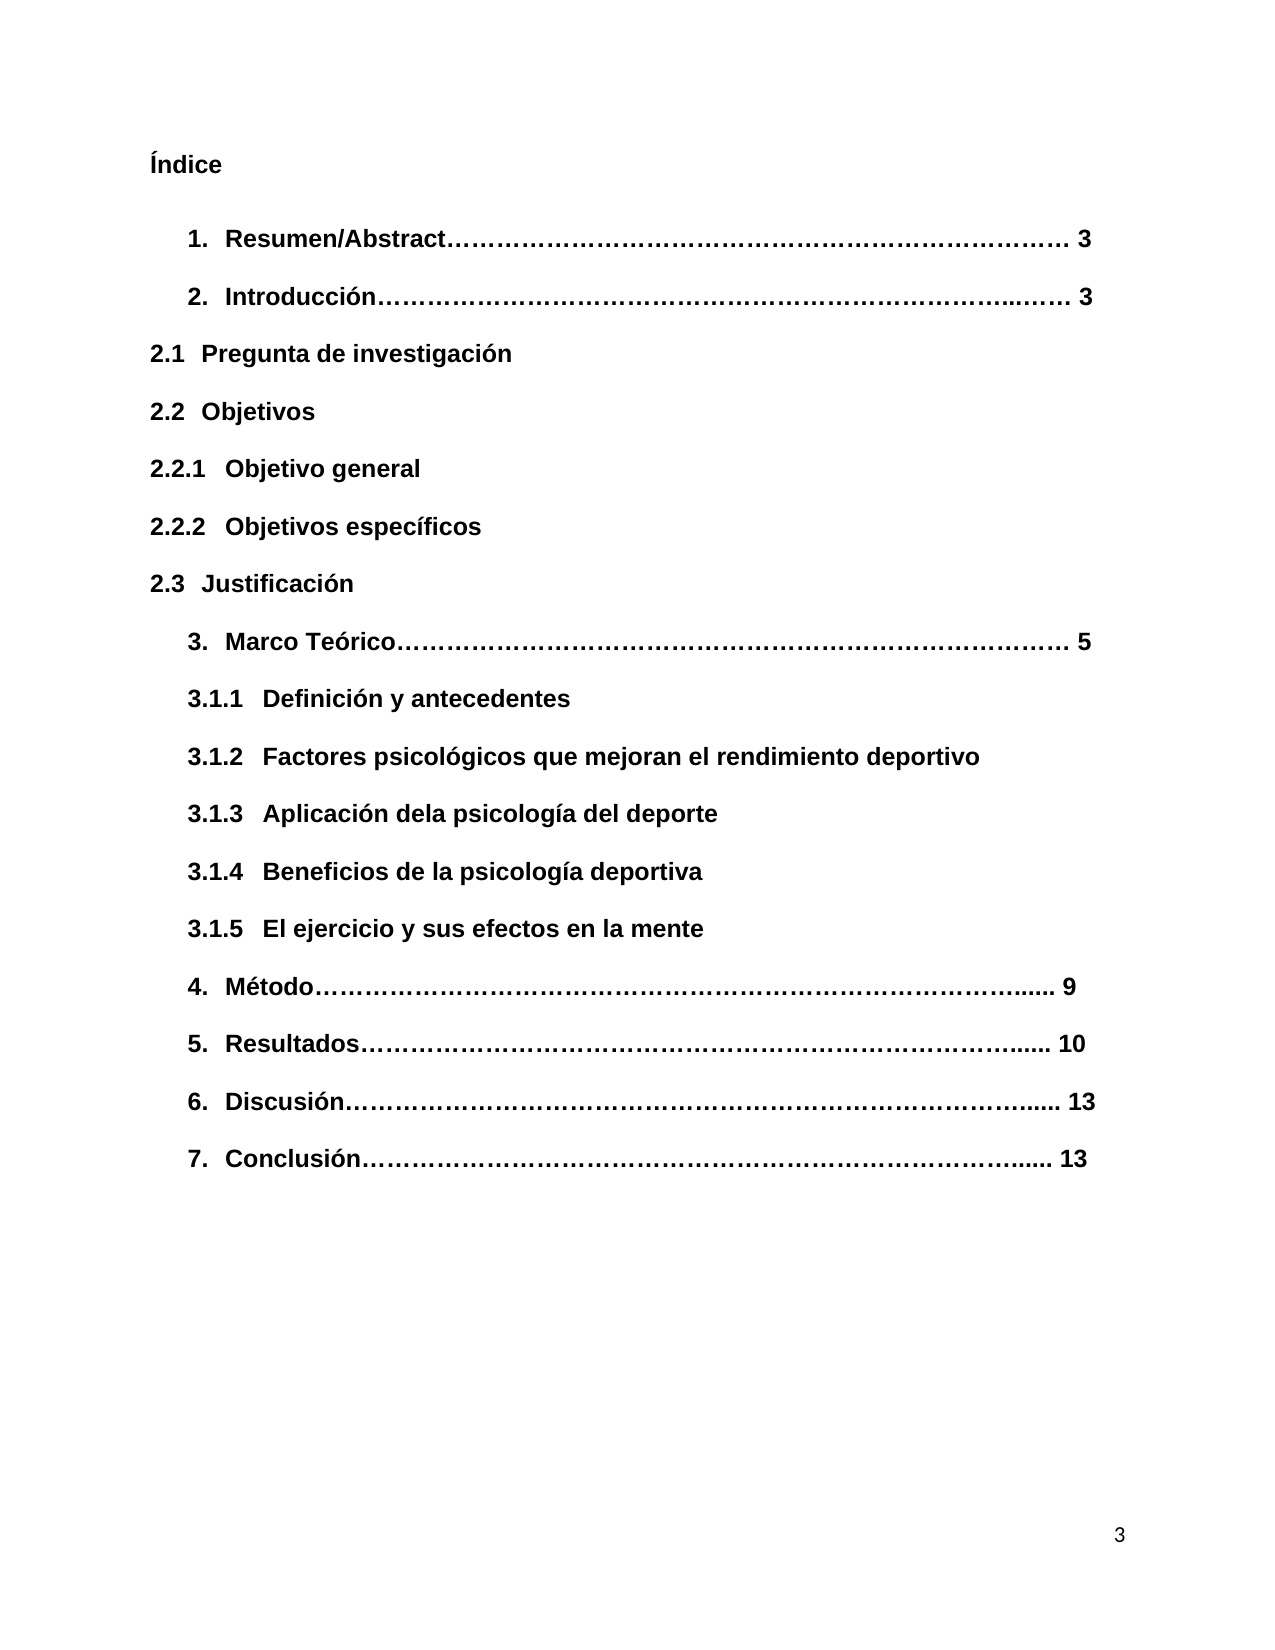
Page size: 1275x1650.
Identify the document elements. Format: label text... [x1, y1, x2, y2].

list Beneficios de la psicología deportiva [187, 857, 1125, 885]
list Introducción…………………………………………………………………...…… 3 [187, 282, 1125, 310]
list Objetivo general [150, 454, 1125, 483]
list Resumen/Abstract………………………………………………………………… 3 [187, 224, 1125, 253]
text Índice [150, 150, 1125, 179]
list Definición y antecedentes [187, 684, 1125, 713]
list Objetivos específicos [150, 512, 1125, 540]
list Resultados……………………………………………………………………...... 10 [187, 1029, 1125, 1058]
list Objetivos [150, 397, 1125, 425]
list Justificación [150, 569, 1125, 598]
list Marco Teórico……………………………………………………………………… 5 [187, 627, 1125, 655]
list El ejercicio y sus efectos en la mente [187, 914, 1125, 943]
list Pregunta de investigación [150, 339, 1125, 368]
list Aplicación dela psicología del deporte [187, 799, 1125, 828]
list Método…………………………………………………………………………...... 9 [187, 972, 1125, 1000]
list Discusión………………………………………………………………………...... 13 [187, 1087, 1125, 1115]
list Conclusión……………………………………………………………………...... 13 [187, 1144, 1125, 1173]
list Factores psicológicos que mejoran el rendimiento deportivo [187, 742, 1125, 770]
